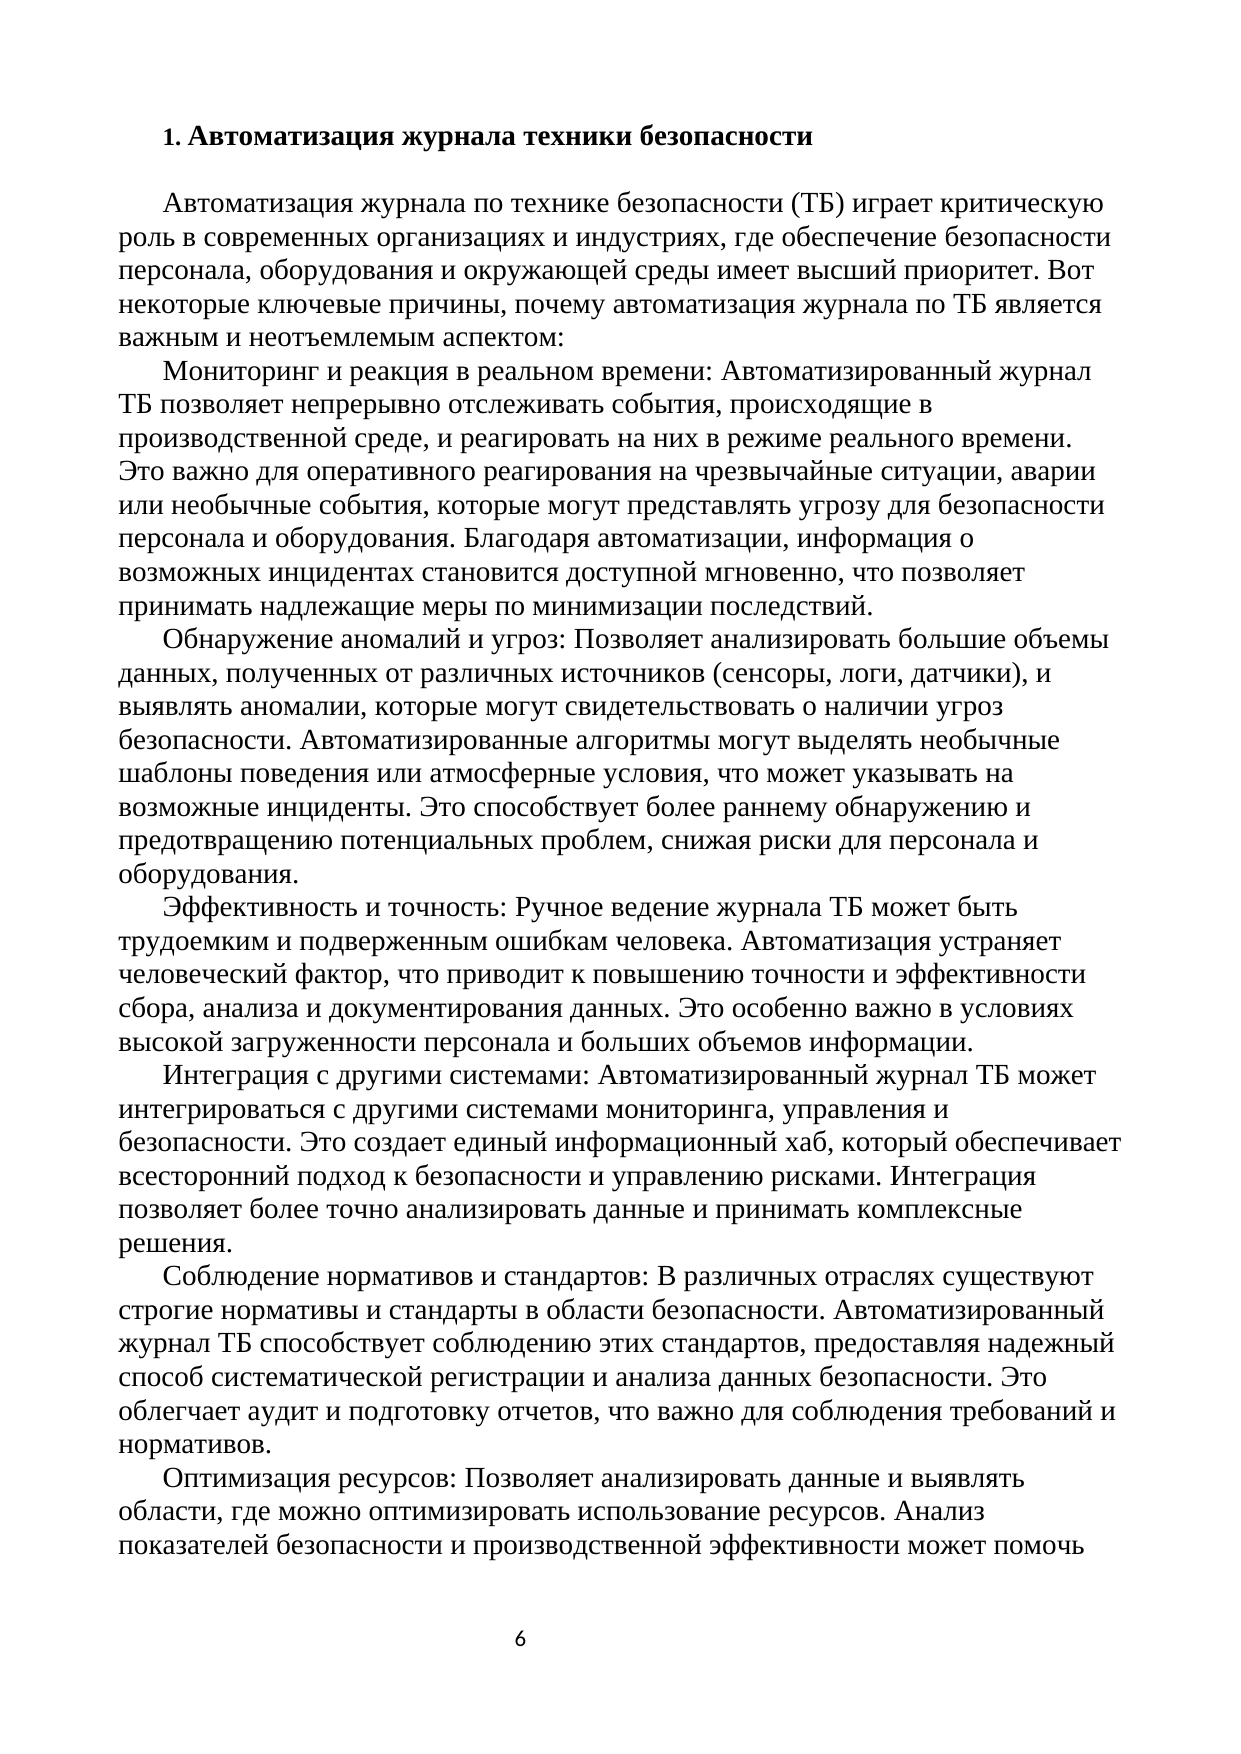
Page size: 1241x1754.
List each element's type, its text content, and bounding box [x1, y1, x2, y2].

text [118, 1460, 1122, 1560]
list Автоматизация журнала техники безопасности [118, 118, 1122, 152]
text Мониторинг и реакция в реальном времени: Автоматизированный журнал ТБ позволяет непрерывно отслеживать события, происходящие в производственной среде, и реагировать на них в режиме реального времени. Это важно для оперативного реагирования на чрезвычайные ситуации, аварии или необычные события, которые могут представлять угрозу для безопасности персонала и оборудования. Благодаря автоматизации, информация о возможных инцидентах становится доступной мгновенно, что позволяет принимать надлежащие меры по минимизации последствий. [118, 353, 1122, 621]
text Автоматизация журнала по технике безопасности (ТБ) играет критическую роль в современных организациях и индустриях, где обеспечение безопасности персонала, оборудования и окружающей среды имеет высший приоритет. Вот некоторые ключевые причины, почему автоматизация журнала по ТБ является важным и неотъемлемым аспектом: [118, 185, 1122, 353]
text Обнаружение аномалий и угроз: Позволяет анализировать большие объемы данных, полученных от различных источников (сенсоры, логи, датчики), и выявлять аномалии, которые могут свидетельствовать о наличии угроз безопасности. Автоматизированные алгоритмы могут выделять необычные шаблоны поведения или атмосферные условия, что может указывать на возможные инциденты. Это способствует более раннему обнаружению и предотвращению потенциальных проблем, снижая риски для персонала и оборудования. [118, 621, 1122, 889]
text Интеграция с другими системами: Автоматизированный журнал ТБ может интегрироваться с другими системами мониторинга, управления и безопасности. Это создает единый информационный хаб, который обеспечивает всесторонний подход к безопасности и управлению рисками. Интеграция позволяет более точно анализировать данные и принимать комплексные решения. [118, 1057, 1122, 1258]
text Соблюдение нормативов и стандартов: В различных отраслях существуют строгие нормативы и стандарты в области безопасности. Автоматизированный журнал ТБ способствует соблюдению этих стандартов, предоставляя надежный способ систематической регистрации и анализа данных безопасности. Это облегчает аудит и подготовку отчетов, что важно для соблюдения требований и нормативов. [118, 1258, 1122, 1460]
text Эффективность и точность: Ручное ведение журнала ТБ может быть трудоемким и подверженным ошибкам человека. Автоматизация устраняет человеческий фактор, что приводит к повышению точности и эффективности сбора, анализа и документирования данных. Это особенно важно в условиях высокой загруженности персонала и больших объемов информации. [118, 889, 1122, 1057]
